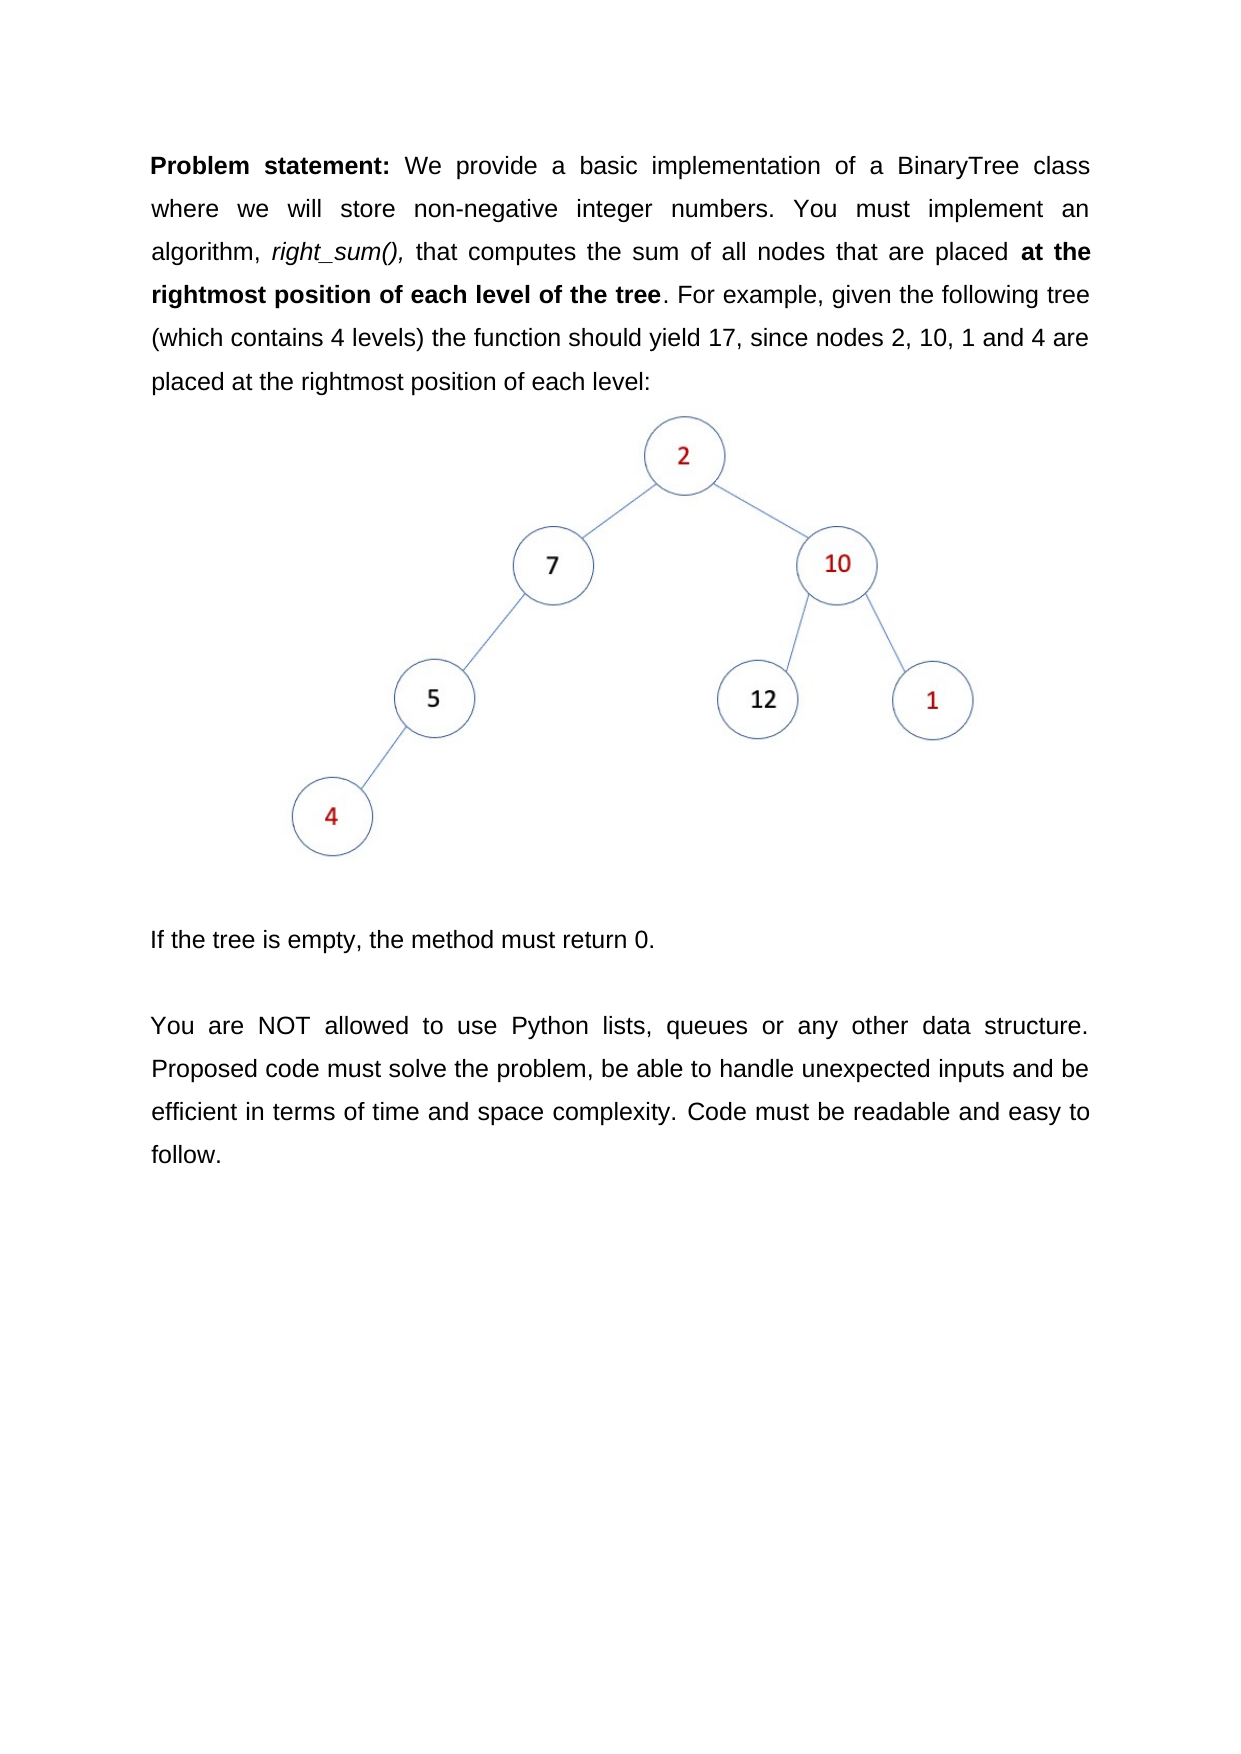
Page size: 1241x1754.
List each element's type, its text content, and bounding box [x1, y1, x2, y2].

text If the tree is empty, the method must return 0. [150, 924, 1091, 953]
text Problem statement: We provide a basic implementation of a BinaryTree class where we will store non-negative integer numbers. You must implement an algorithm, right_sum(), that computes the sum of all nodes that are placed at the rightmost position of each level of the tree. For example, given the following tree (which contains 4 levels) the function should yield 17, since nodes 2, 10, 1 and 4 are placed at the rightmost position of each level: [150, 151, 1091, 395]
picture [246, 409, 1010, 873]
text You are NOT allowed to use Python lists, queues or any other data structure. Proposed code must solve the problem, be able to handle unexpected inputs and be efficient in terms of time and space complexity. Code must be readable and easy to follow. [150, 1011, 1091, 1169]
